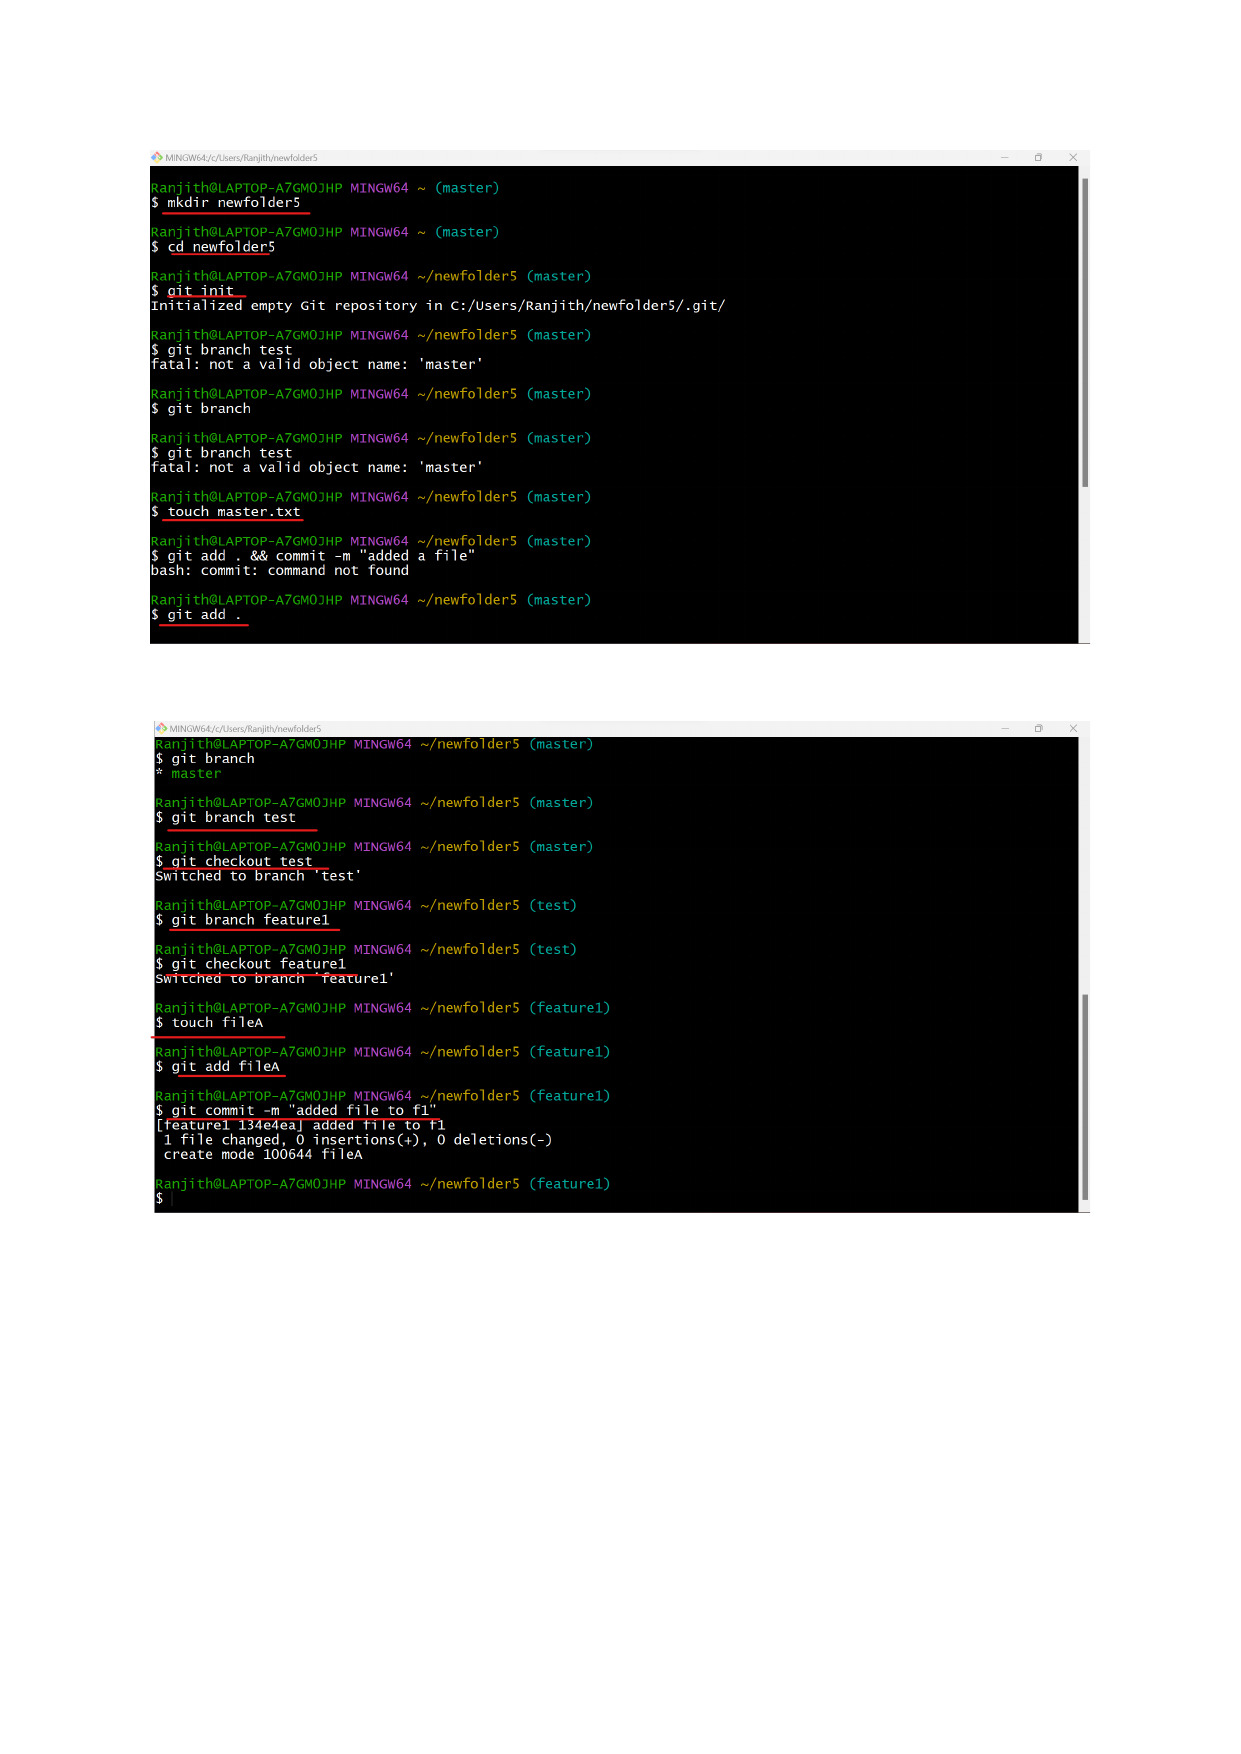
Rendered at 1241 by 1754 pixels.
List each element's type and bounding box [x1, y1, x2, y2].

picture [150, 150, 1091, 644]
picture [150, 721, 1091, 1213]
